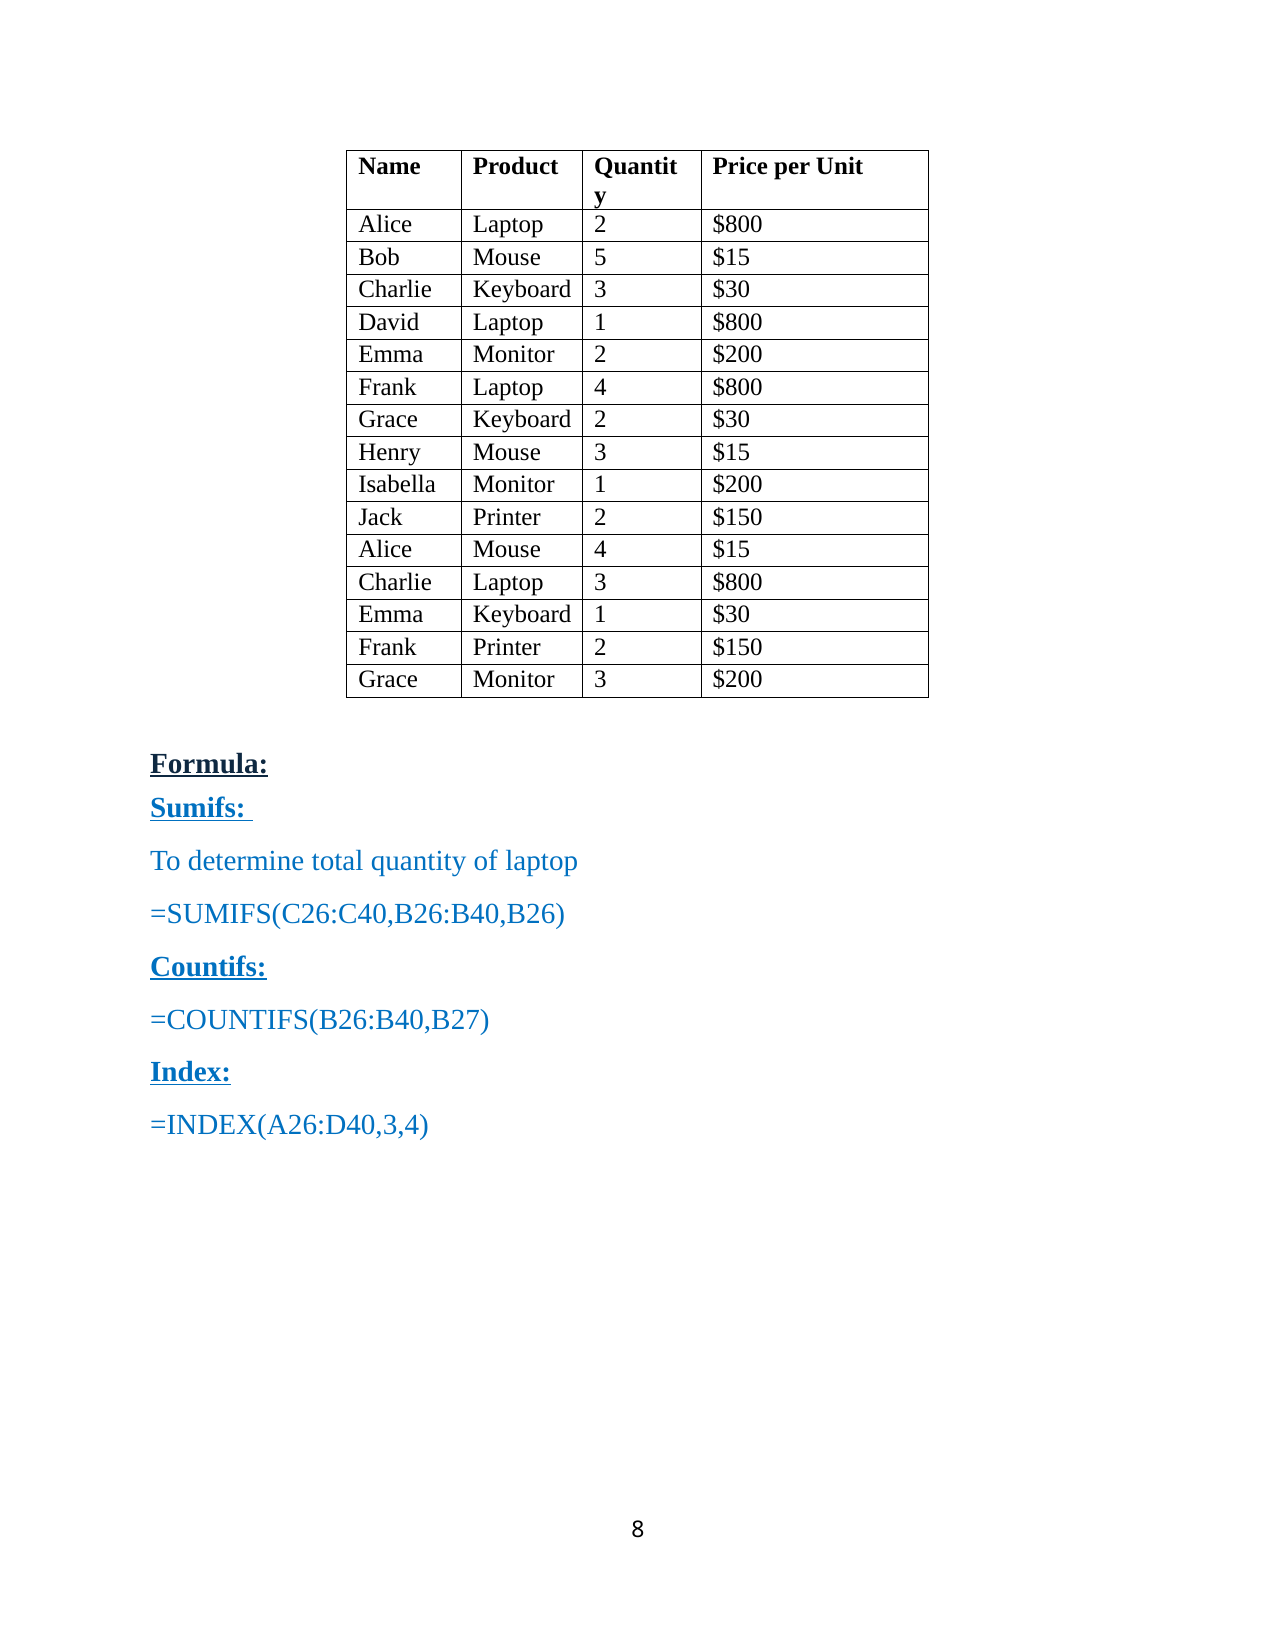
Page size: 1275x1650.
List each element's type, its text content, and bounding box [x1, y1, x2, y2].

table_cell 1 [583, 600, 701, 631]
table_cell Frank [347, 632, 461, 663]
table_cell Grace [347, 665, 461, 697]
table_cell Alice [347, 535, 461, 566]
table_cell Bob [347, 242, 461, 273]
text To determine total quantity of laptop [150, 843, 1125, 877]
table_cell $30 [702, 275, 928, 306]
text =COUNTIFS(B26:B40,B27) [150, 1002, 1125, 1035]
table_cell Keyboard [462, 600, 582, 631]
table_cell 3 [583, 665, 701, 697]
table_cell Printer [462, 502, 582, 533]
table_cell Charlie [347, 567, 461, 598]
table_cell Laptop [462, 372, 582, 403]
text =INDEX(A26:D40,3,4) [150, 1107, 1125, 1141]
table_cell 2 [583, 632, 701, 663]
table_cell $800 [702, 307, 928, 338]
table_cell Jack [347, 502, 461, 533]
table_cell $200 [702, 470, 928, 501]
subtitle Formula: [150, 746, 1125, 779]
table_cell Laptop [462, 210, 582, 241]
table_cell $800 [702, 372, 928, 403]
table_cell 2 [583, 340, 701, 371]
table_cell $800 [702, 567, 928, 598]
table_cell $15 [702, 242, 928, 273]
table_cell Emma [347, 340, 461, 371]
table_header Product [462, 151, 582, 208]
table_cell Laptop [462, 307, 582, 338]
table_cell $30 [702, 600, 928, 631]
table_cell Charlie [347, 275, 461, 306]
table_cell Keyboard [462, 405, 582, 436]
table_cell 1 [583, 470, 701, 501]
table_cell Monitor [462, 340, 582, 371]
table_cell 4 [583, 535, 701, 566]
text Countifs: [150, 949, 1125, 982]
table_cell 1 [583, 307, 701, 338]
table_cell 2 [583, 405, 701, 436]
table_cell 3 [583, 275, 701, 306]
table_cell Frank [347, 372, 461, 403]
table_header Price per Unit [702, 151, 928, 208]
table_cell David [347, 307, 461, 338]
table_cell 4 [583, 372, 701, 403]
table_cell $200 [702, 340, 928, 371]
table_cell Isabella [347, 470, 461, 501]
table_cell $200 [702, 665, 928, 697]
table_header Quantity [583, 151, 701, 208]
text =SUMIFS(C26:C40,B26:B40,B26) [150, 896, 1125, 930]
table_cell $15 [702, 535, 928, 566]
text Sumifs: [150, 791, 1125, 824]
table_cell $15 [702, 437, 928, 468]
table_cell Mouse [462, 437, 582, 468]
table_cell Henry [347, 437, 461, 468]
table_cell Keyboard [462, 275, 582, 306]
table_cell $150 [702, 632, 928, 663]
table_cell $150 [702, 502, 928, 533]
table_cell 2 [583, 502, 701, 533]
table_cell Grace [347, 405, 461, 436]
table_cell Laptop [462, 567, 582, 598]
table_cell $30 [702, 405, 928, 436]
table_cell 5 [583, 242, 701, 273]
table_cell Monitor [462, 470, 582, 501]
table_cell Emma [347, 600, 461, 631]
table_cell Mouse [462, 242, 582, 273]
table_cell Mouse [462, 535, 582, 566]
table_cell Printer [462, 632, 582, 663]
table_cell 3 [583, 567, 701, 598]
text Index: [150, 1054, 1125, 1088]
table_cell Alice [347, 210, 461, 241]
table_cell 2 [583, 210, 701, 241]
table_header Name [347, 151, 461, 208]
table_cell Monitor [462, 665, 582, 697]
table_cell 3 [583, 437, 701, 468]
table_cell $800 [702, 210, 928, 241]
